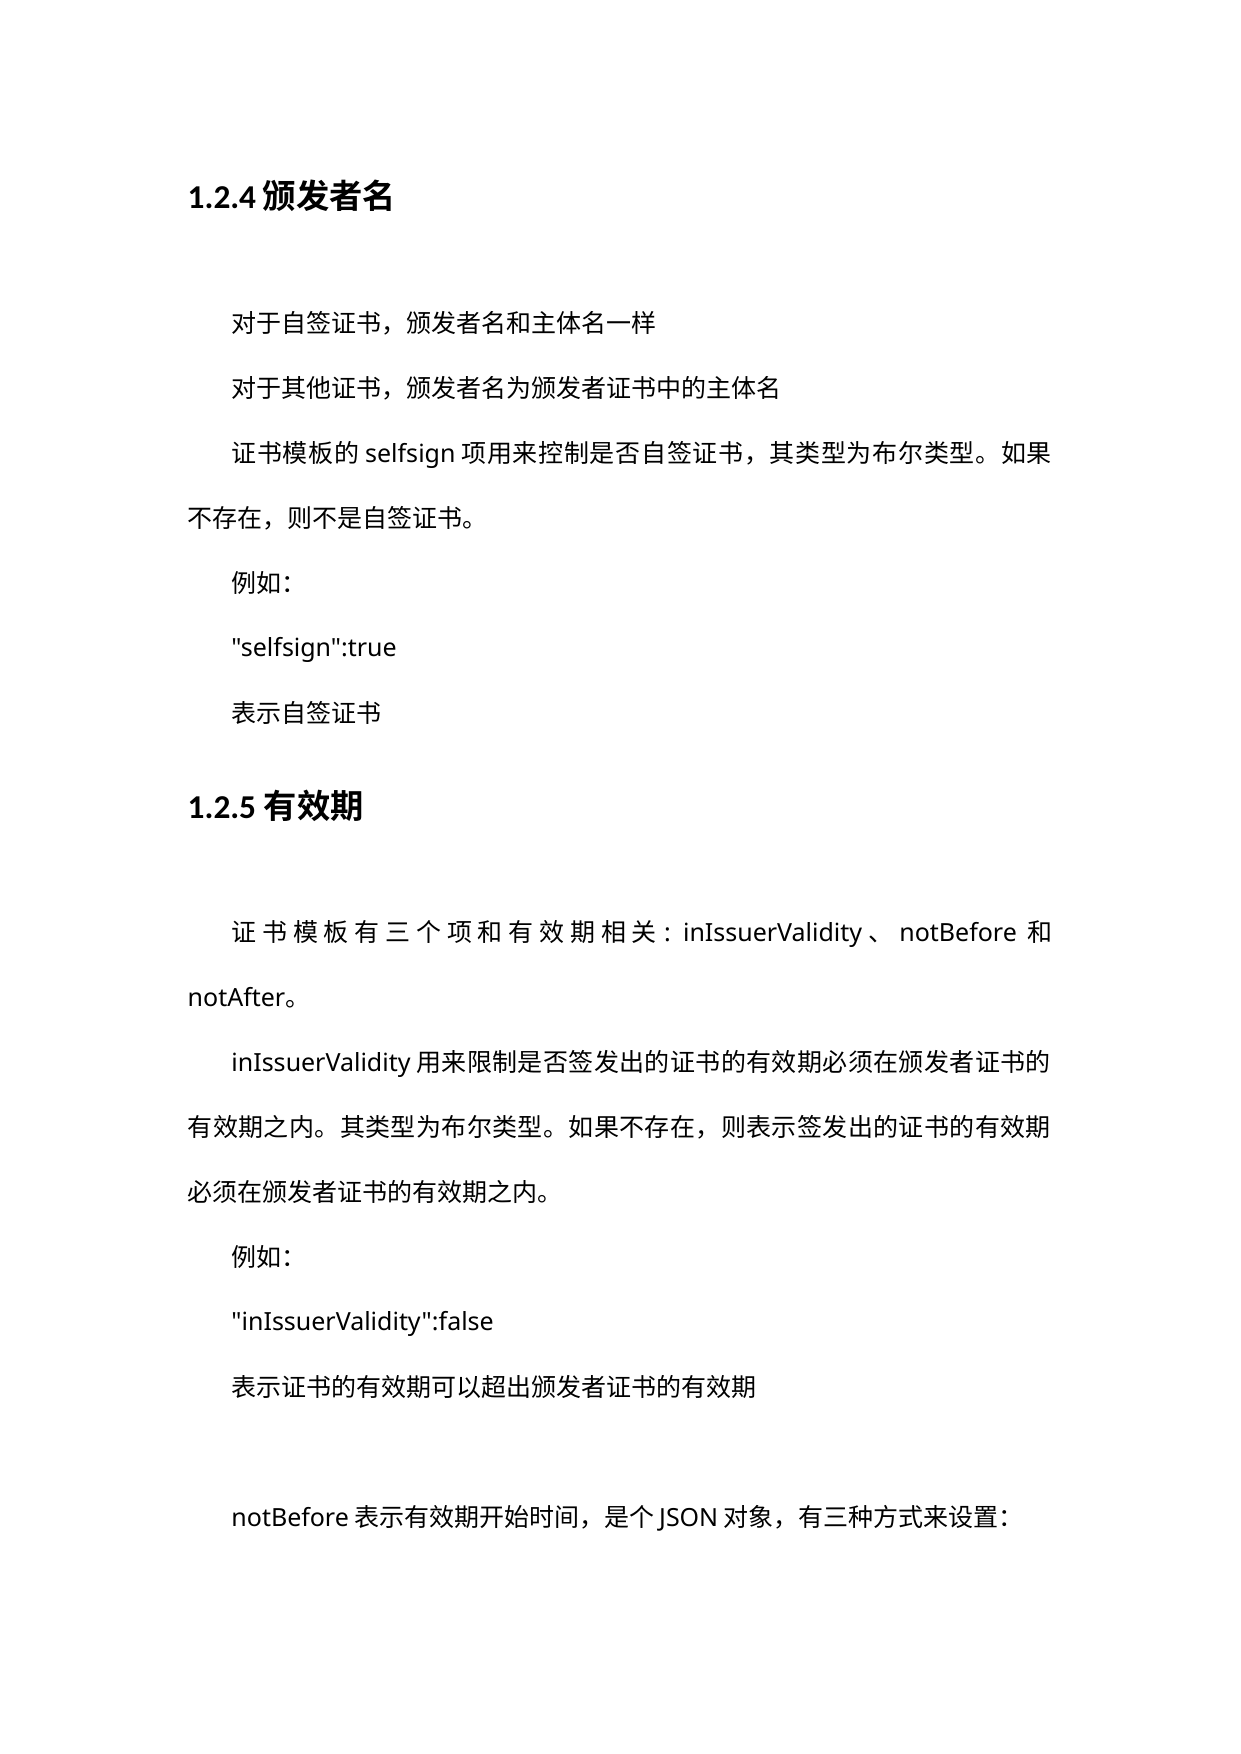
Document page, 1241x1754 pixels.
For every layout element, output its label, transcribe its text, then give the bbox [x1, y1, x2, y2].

subtitle 1.2.5 有效期 [187, 771, 1053, 836]
text 例如： [187, 1223, 1053, 1288]
text 对于其他证书，颁发者名为颁发者证书中的主体名 [187, 354, 1053, 419]
text 证书模板有三个项和有效期相关: inIssuerValidity、notBefore和notAfter。 [187, 898, 1053, 1028]
text inIssuerValidity用来限制是否签发出的证书的有效期必须在颁发者证书的有效期之内。其类型为布尔类型。如果不存在，则表示签发出的证书的有效期必须在颁发者证书的有效期之内。 [187, 1028, 1053, 1223]
text 表示证书的有效期可以超出颁发者证书的有效期 [187, 1353, 1053, 1418]
text "selfsign":true [187, 614, 1053, 679]
text notBefore表示有效期开始时间，是个JSON对象，有三种方式来设置： [187, 1483, 1053, 1548]
text 表示自签证书 [187, 679, 1053, 744]
text 例如： [187, 549, 1053, 614]
subtitle 1.2.4颁发者名 [187, 162, 1053, 227]
text "inIssuerValidity":false [187, 1288, 1053, 1353]
text 对于自签证书，颁发者名和主体名一样 [187, 289, 1053, 354]
text 证书模板的selfsign项用来控制是否自签证书，其类型为布尔类型。如果不存在，则不是自签证书。 [187, 419, 1053, 549]
